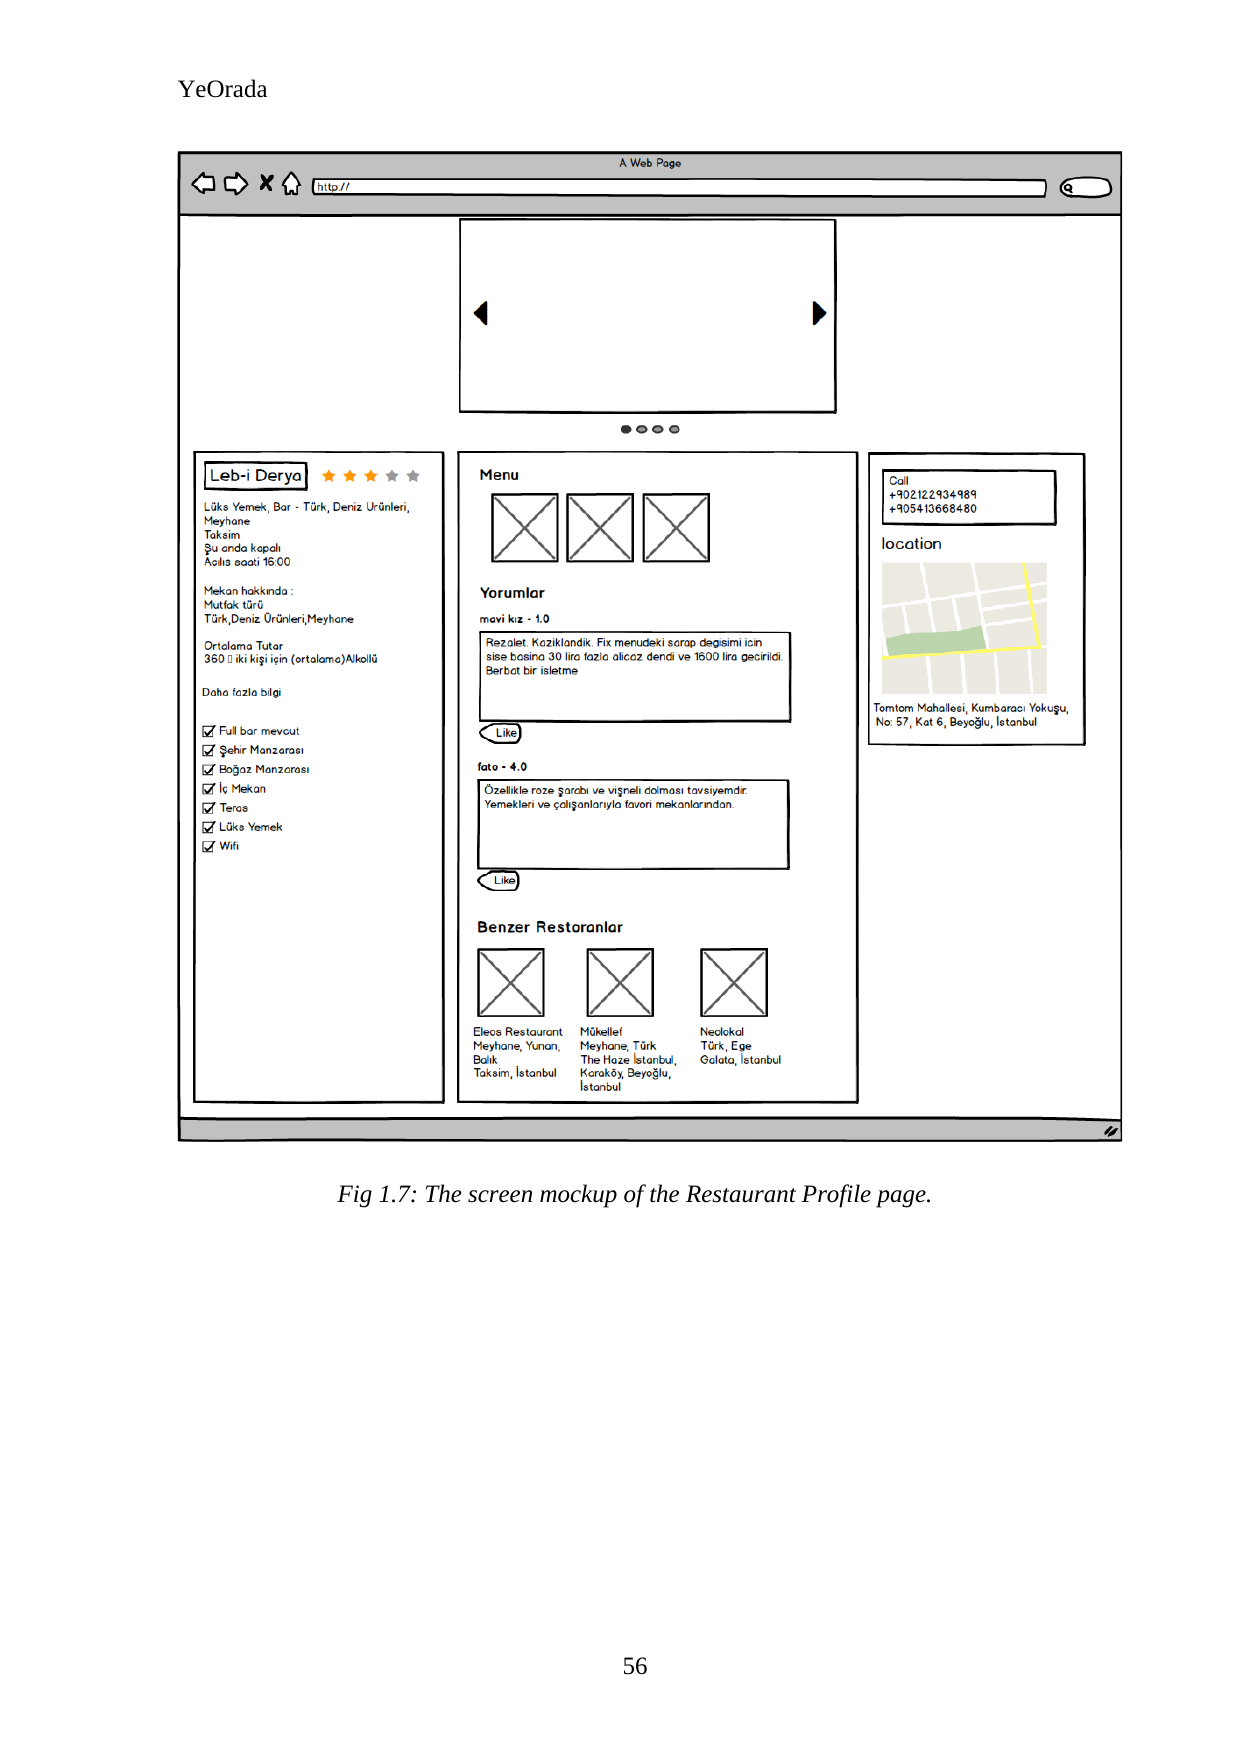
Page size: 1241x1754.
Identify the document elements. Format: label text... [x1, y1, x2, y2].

text Fig 1.7: The screen mockup of the Restaurant Profile page. [148, 1179, 1093, 1208]
picture [177, 151, 1123, 1142]
